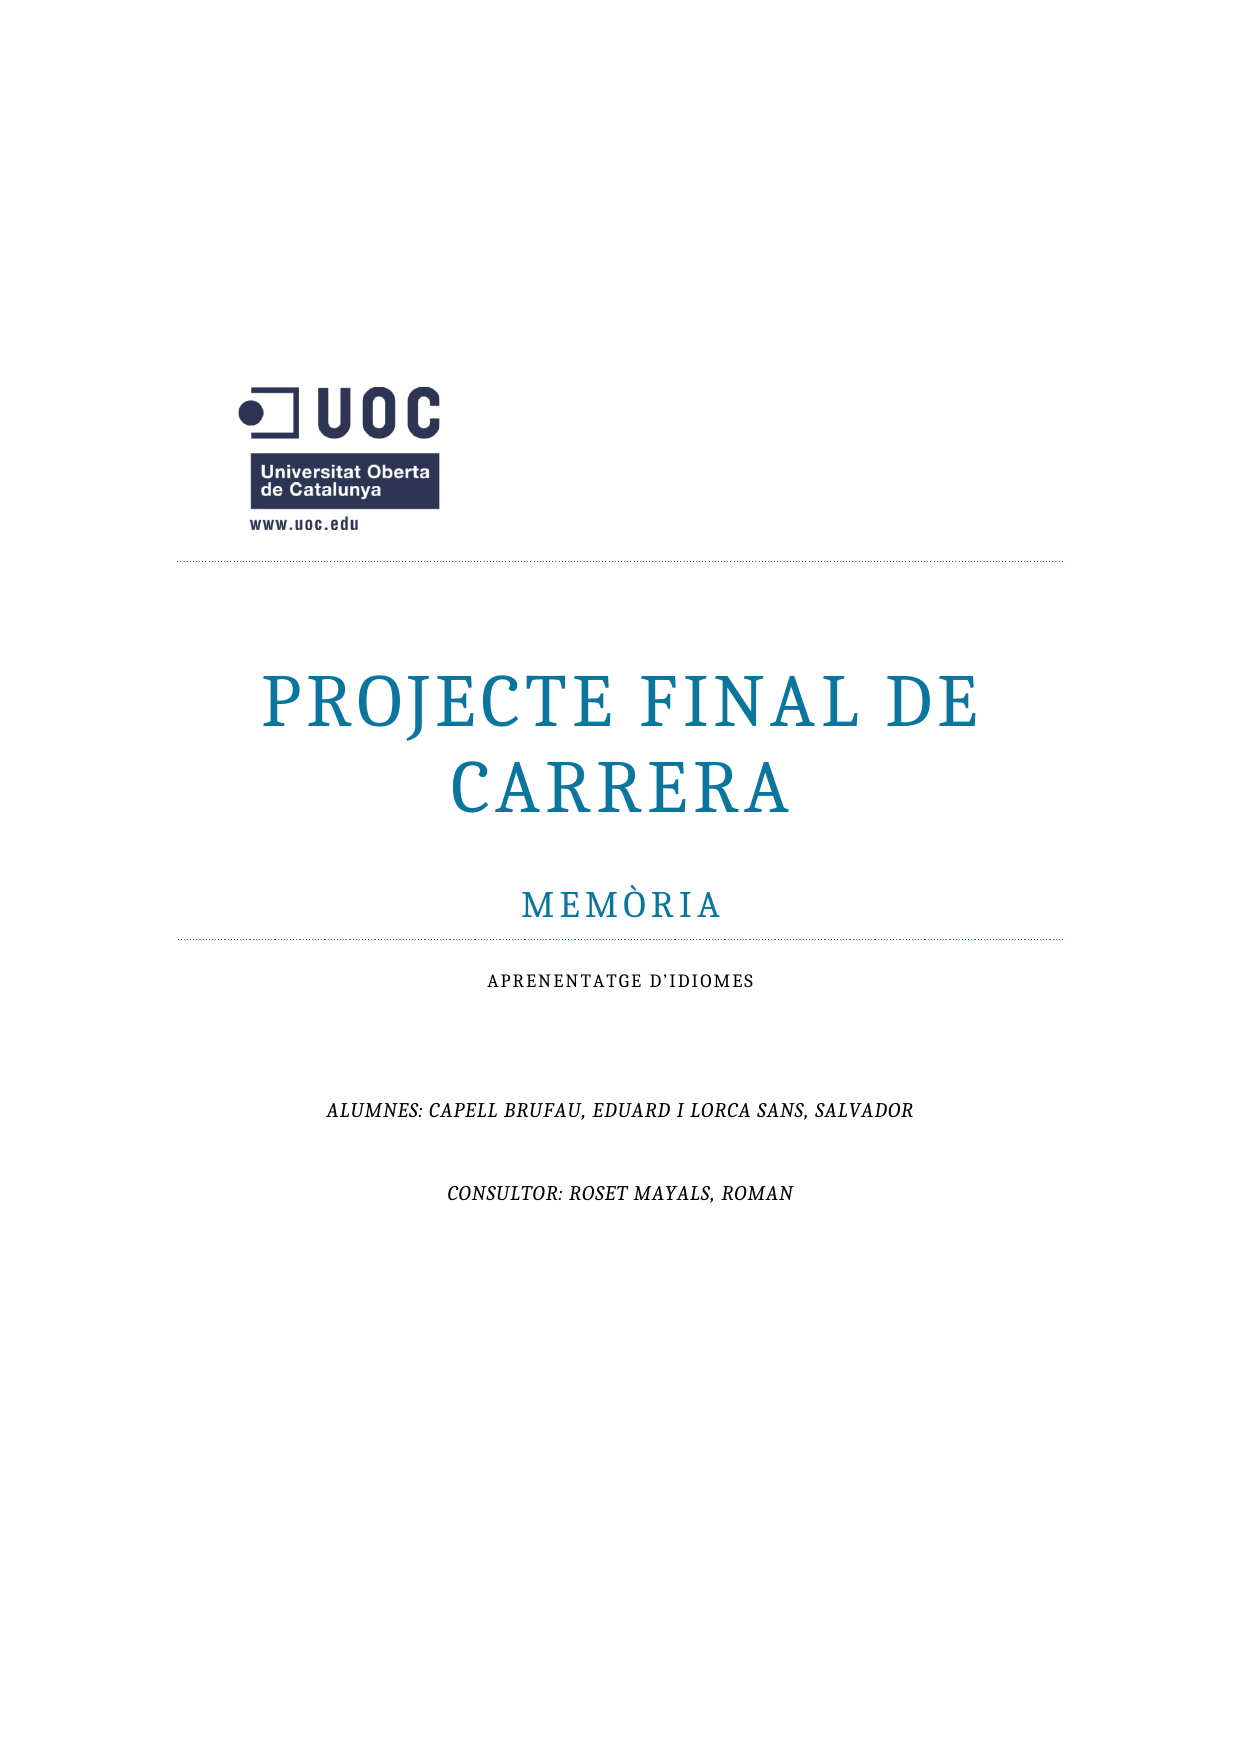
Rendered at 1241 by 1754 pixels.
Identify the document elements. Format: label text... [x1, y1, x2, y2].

title Memòria [177, 881, 1063, 939]
picture [238, 387, 440, 530]
subtitle Consultor: Roset Mayals, Roman [177, 1181, 1063, 1205]
subtitle Aprenentatge d’idiomes [177, 971, 1063, 992]
title Projecte Final de Carrera [177, 656, 1063, 831]
subtitle Alumnes: Capell Brufau, Eduard i Lorca Sans, Salvador [177, 1099, 1063, 1123]
